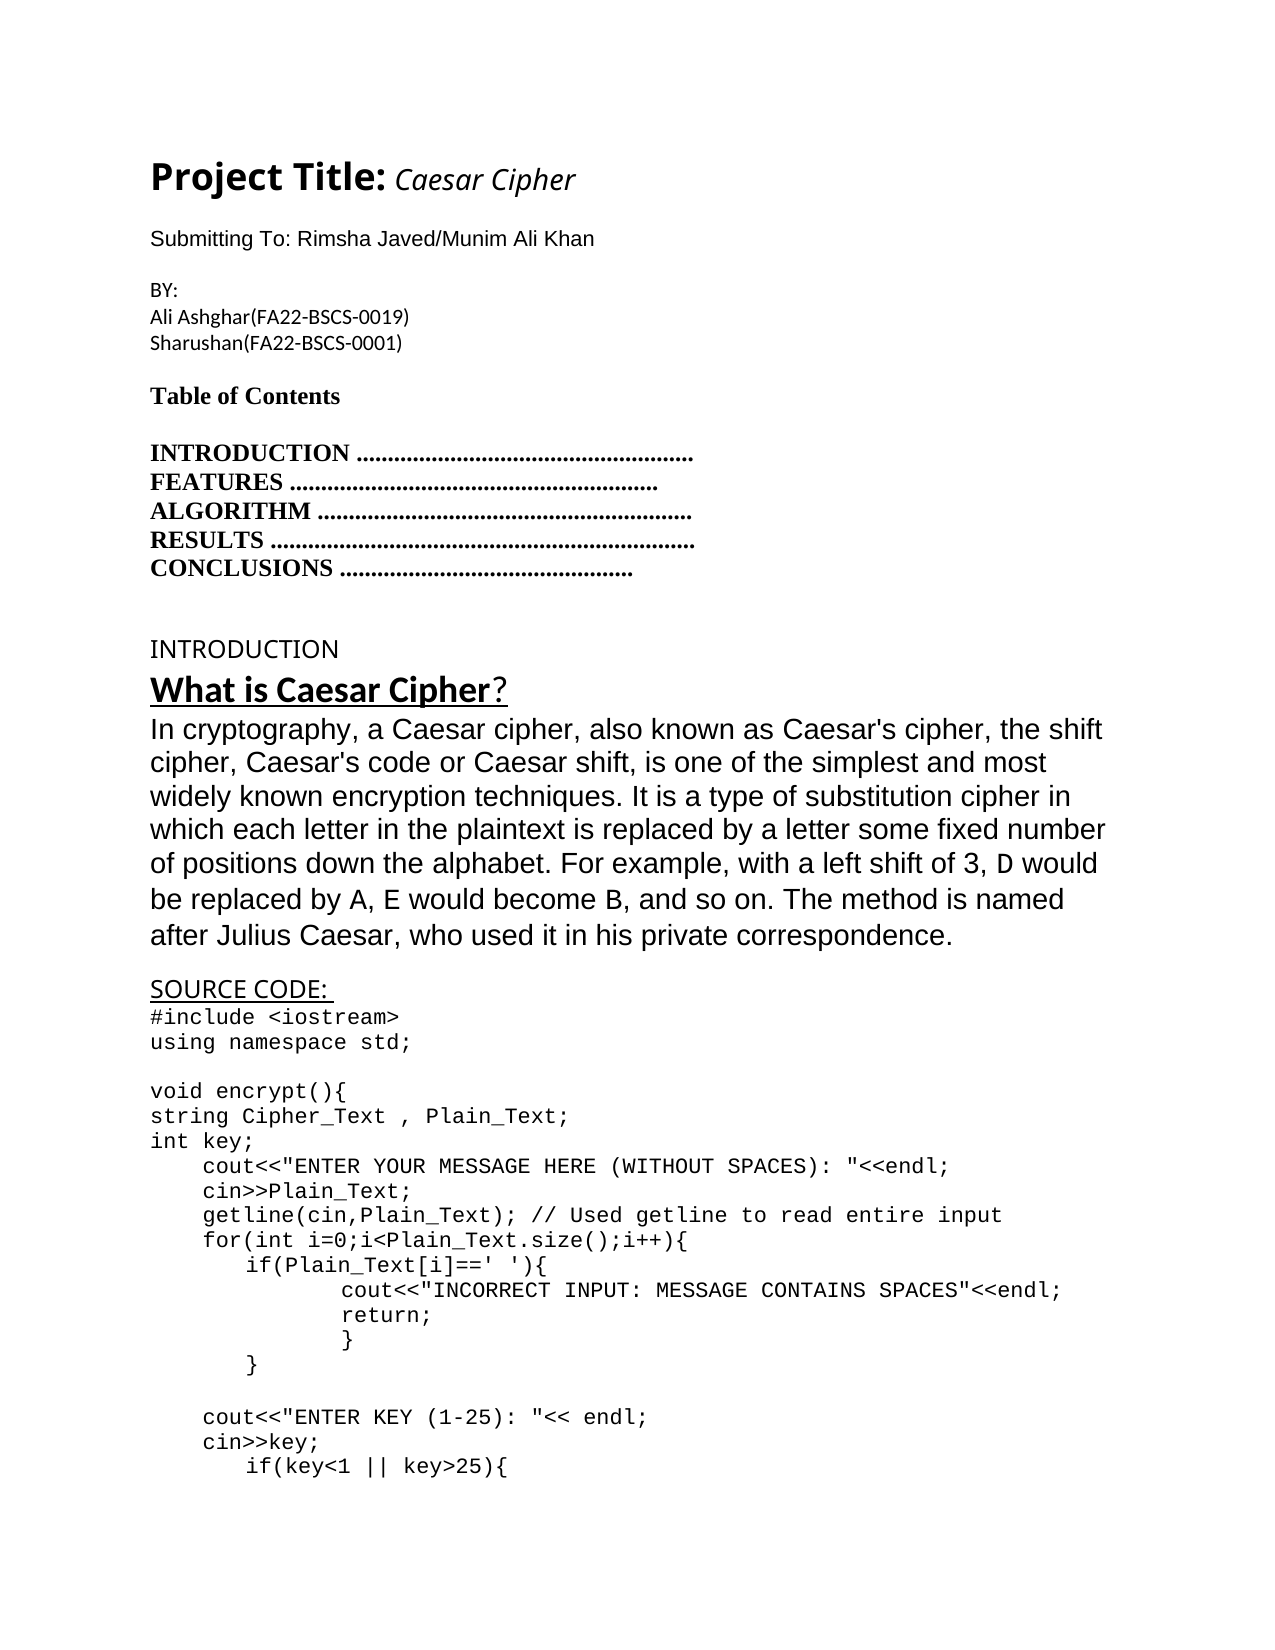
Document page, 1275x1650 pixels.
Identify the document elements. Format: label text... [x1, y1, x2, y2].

text } [150, 1353, 1125, 1378]
text string Cipher_Text , Plain_Text; [150, 1105, 1125, 1130]
text Sharushan(FA22-BSCS-0001) [150, 329, 1125, 356]
text Table of Contents [150, 381, 1125, 410]
text if(key<1 || key>25){ [150, 1456, 1125, 1481]
text using namespace std; [150, 1031, 1125, 1056]
text } [150, 1328, 1125, 1353]
text Ali Ashghar(FA22-BSCS-0019) [150, 303, 1125, 329]
text ALGORITHM ............................................................ [150, 496, 1125, 525]
text cout<<"INCORRECT INPUT: MESSAGE CONTAINS SPACES"<<endl; [150, 1279, 1125, 1304]
text FEATURES ........................................................... [150, 467, 1125, 496]
text Project Title: Caesar Cipher [150, 150, 1125, 201]
text int key; [150, 1130, 1125, 1155]
text return; [150, 1304, 1125, 1328]
text getline(cin,Plain_Text); // Used getline to read entire input [150, 1204, 1125, 1229]
text cin>>Plain_Text; [150, 1180, 1125, 1204]
text void encrypt(){ [150, 1081, 1125, 1105]
text In cryptography, a Caesar cipher, also known as Caesar's cipher, the shift cipher, Caesar's code or Caesar shift, is one of the simplest and most widely known encryption techniques. It is a type of substitution cipher in which each letter in the plaintext is replaced by a letter some fixed number of positions down the alphabet. For example, with a left shift of 3, D would be replaced by A, E would become B, and so on. The method is named after Julius Caesar, who used it in his private correspondence. [150, 712, 1125, 952]
text SOURCE CODE: [150, 972, 1125, 1006]
text cin>>key; [150, 1431, 1125, 1456]
text RESULTS .................................................................... [150, 525, 1125, 553]
text What is Caesar Cipher? [150, 666, 1125, 712]
text for(int i=0;i<Plain_Text.size();i++){ [150, 1229, 1125, 1254]
text INTRODUCTION [150, 632, 1125, 666]
text cout<<"ENTER YOUR MESSAGE HERE (WITHOUT SPACES): "<<endl; [150, 1155, 1125, 1180]
text cout<<"ENTER KEY (1-25): "<< endl; [150, 1406, 1125, 1431]
text CONCLUSIONS ............................................... [150, 553, 1125, 582]
text Submitting To: Rimsha Javed/Munim Ali Khan [150, 226, 1125, 251]
text INTRODUCTION ...................................................... [150, 438, 1125, 467]
text if(Plain_Text[i]==' '){ [150, 1254, 1125, 1279]
text BY: [150, 276, 1125, 303]
text #include <iostream> [150, 1006, 1125, 1031]
